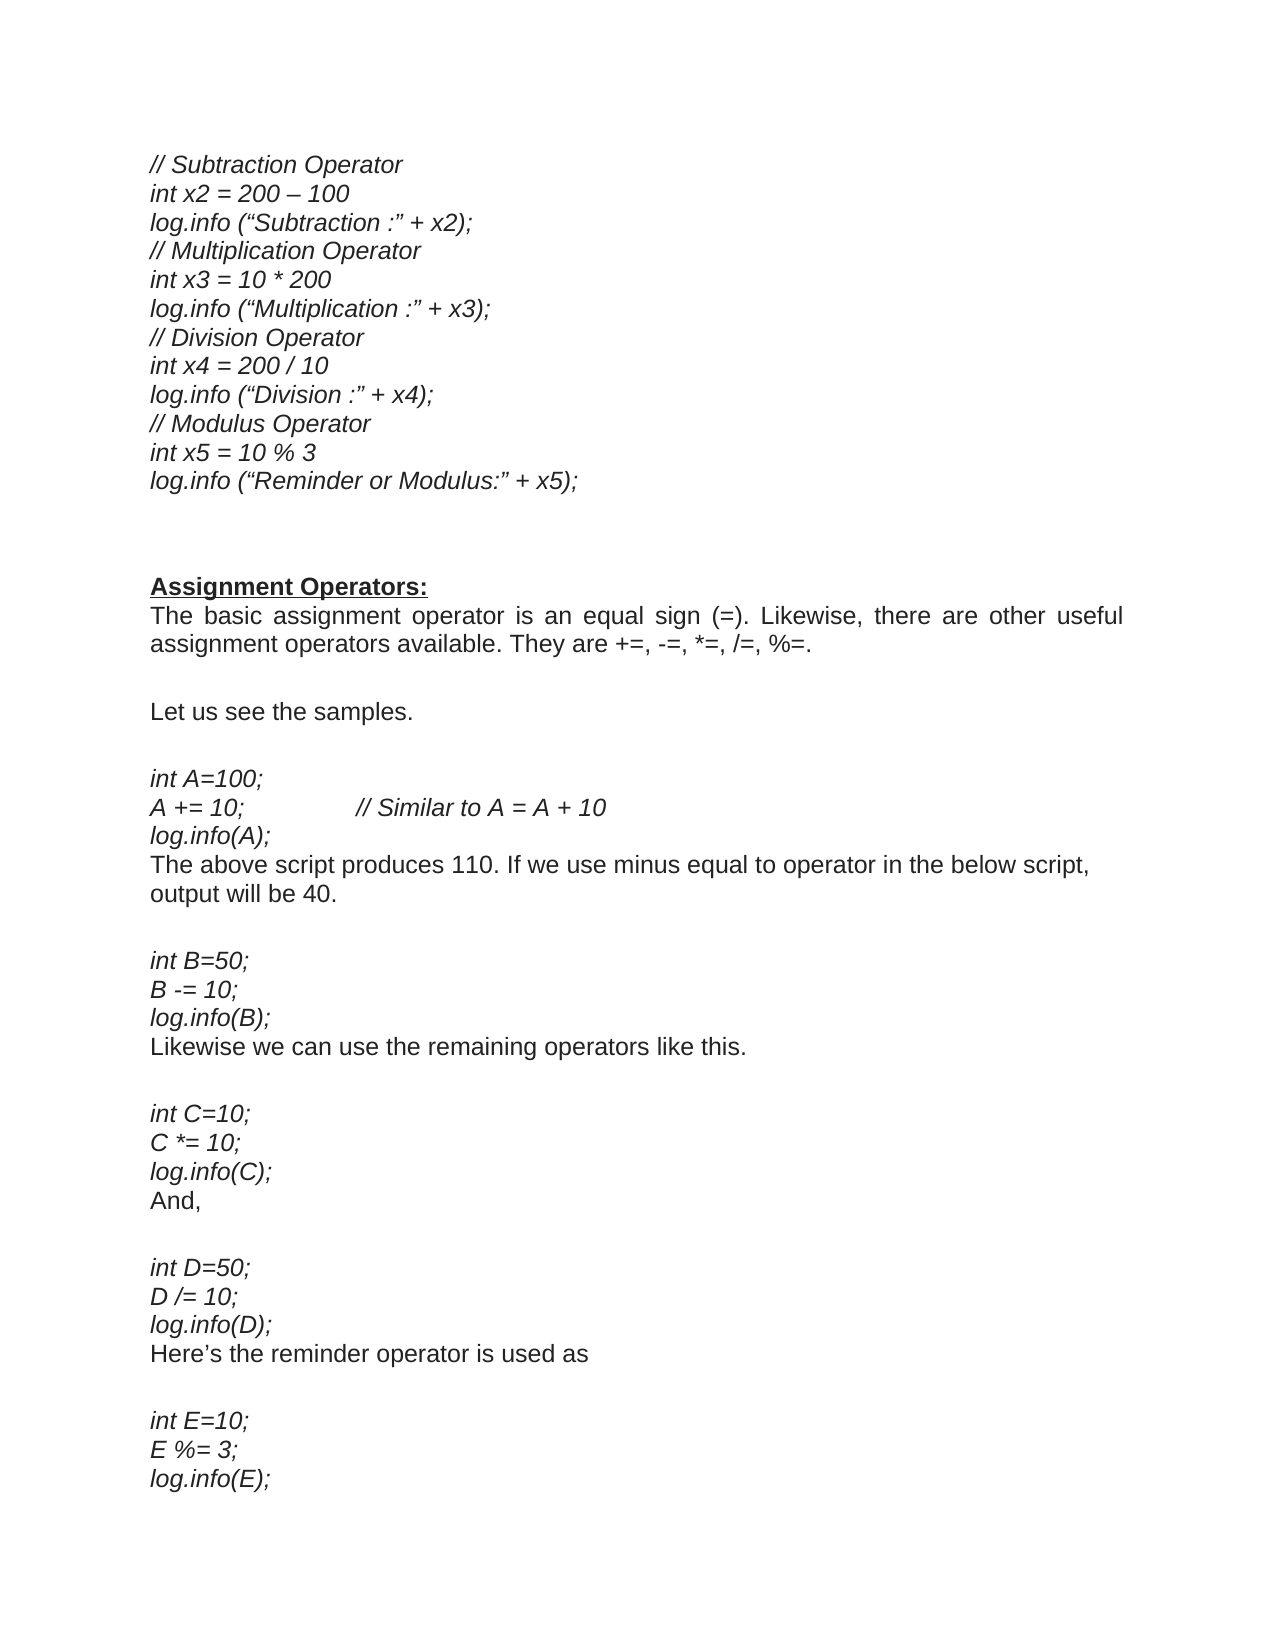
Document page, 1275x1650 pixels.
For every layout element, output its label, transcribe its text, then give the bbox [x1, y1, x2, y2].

text // Division Operator int x4 = 200 / 10 log.info (“Division :” + x4); [150, 322, 1125, 409]
text The basic assignment operator is an equal sign (=). Likewise, there are other useful assignment operators available. They are +=, -=, *=, /=, %=. [150, 601, 1125, 658]
text Likewise we can use the remaining operators like this. [150, 1032, 1125, 1061]
text Here’s the reminder operator is used as [150, 1339, 1125, 1368]
text int B=50; B -= 10; log.info(B); [150, 946, 1125, 1032]
text And, [150, 1186, 1125, 1214]
text // Multiplication Operator int x3 = 10 * 200 log.info (“Multiplication :” + x3); [150, 236, 1125, 322]
text The above script produces 110. If we use minus equal to operator in the below script, output will be 40. [150, 850, 1125, 907]
text int E=10; E %= 3; log.info(E); [150, 1406, 1125, 1492]
text int D=50; D /= 10; log.info(D); [150, 1253, 1125, 1339]
text Assignment Operators: [150, 572, 1125, 601]
text int A=100; A += 10; // Similar to A = A + 10 log.info(A); [150, 764, 1125, 850]
text // Subtraction Operator int x2 = 200 – 100 log.info (“Subtraction :” + x2); [150, 150, 1125, 236]
text int C=10; C *= 10; log.info(C); [150, 1099, 1125, 1186]
text // Modulus Operator int x5 = 10 % 3 log.info (“Reminder or Modulus:” + x5); [150, 409, 1125, 495]
text Let us see the samples. [150, 697, 1125, 725]
